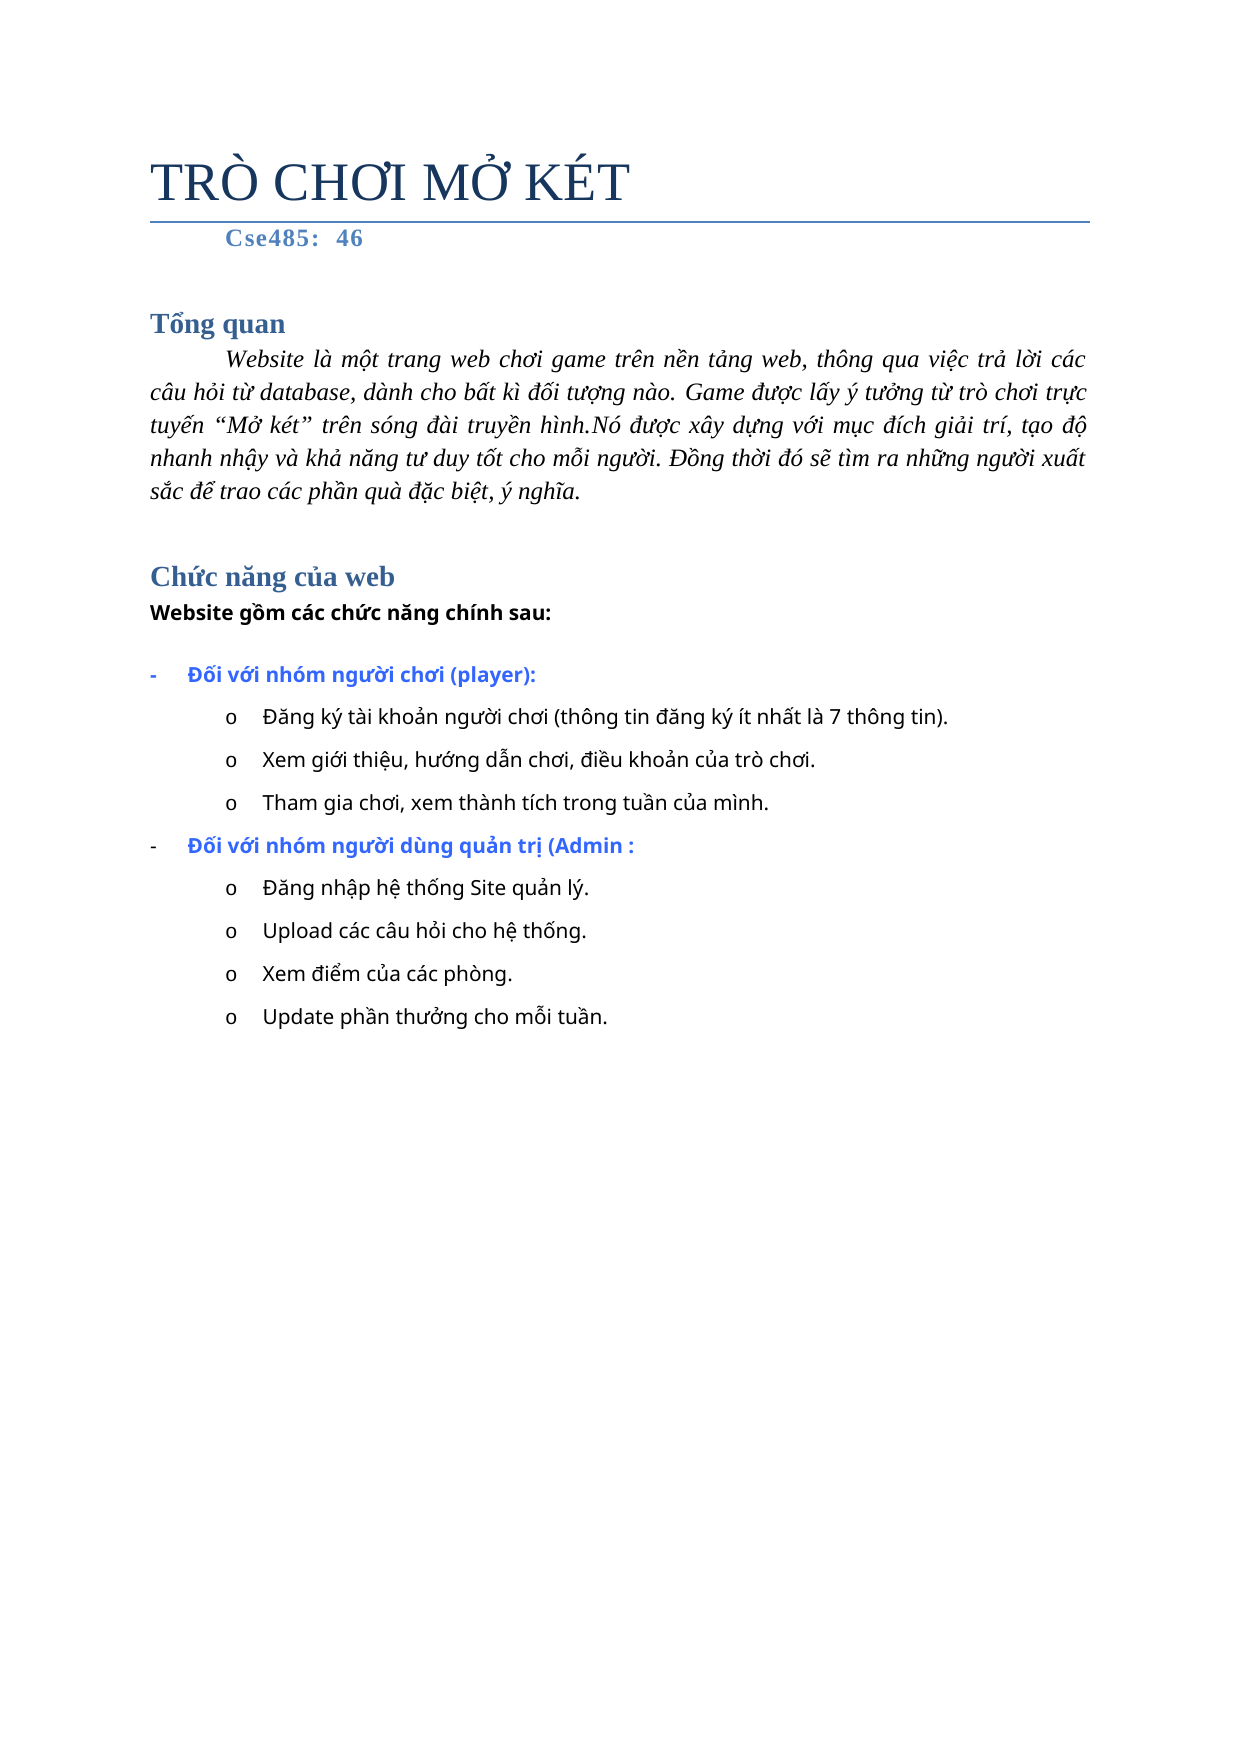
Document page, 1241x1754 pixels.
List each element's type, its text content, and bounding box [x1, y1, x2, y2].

list Đăng nhập hệ thống Site quản lý. [225, 873, 1090, 902]
text Website là một trang web chơi game trên nền tảng web, thông qua việc trả lời các câu hỏi từ database, dành cho bất kì đối tượng nào. Game được lấy ý tưởng từ trò chơi trực tuyến “Mở két” trên sóng đài truyền hình.Nó được xây dựng với mục đích giải trí, tạo độ nhanh nhậy và khả năng tư duy tốt cho mỗi người. Đồng thời đó sẽ tìm ra những người xuất sắc để trao các phần quà đặc biệt, ý nghĩa. [150, 344, 1090, 505]
list Update phần thưởng cho mỗi tuần. [225, 1002, 1090, 1030]
list Cse485: 46 [150, 223, 1090, 251]
list Xem điểm của các phòng. [225, 959, 1090, 987]
list Đối với nhóm người dùng quản trị (Admin : [150, 831, 1090, 859]
text Tổng quan [150, 306, 1090, 339]
list Tham gia chơi, xem thành tích trong tuần của mình. [225, 788, 1090, 816]
text TRÒ CHƠI MỞ KÉT [150, 150, 1090, 221]
text Chức năng của web [150, 559, 1090, 593]
list Upload các câu hỏi cho hệ thống. [225, 916, 1090, 945]
list Đối với nhóm người chơi (player): [150, 660, 1090, 688]
list Đăng ký tài khoản người chơi (thông tin đăng ký ít nhất là 7 thông tin). [225, 702, 1090, 731]
text Website gồm các chức năng chính sau: [150, 598, 1090, 626]
list Xem giới thiệu, hướng dẫn chơi, điều khoản của trò chơi. [225, 745, 1090, 774]
